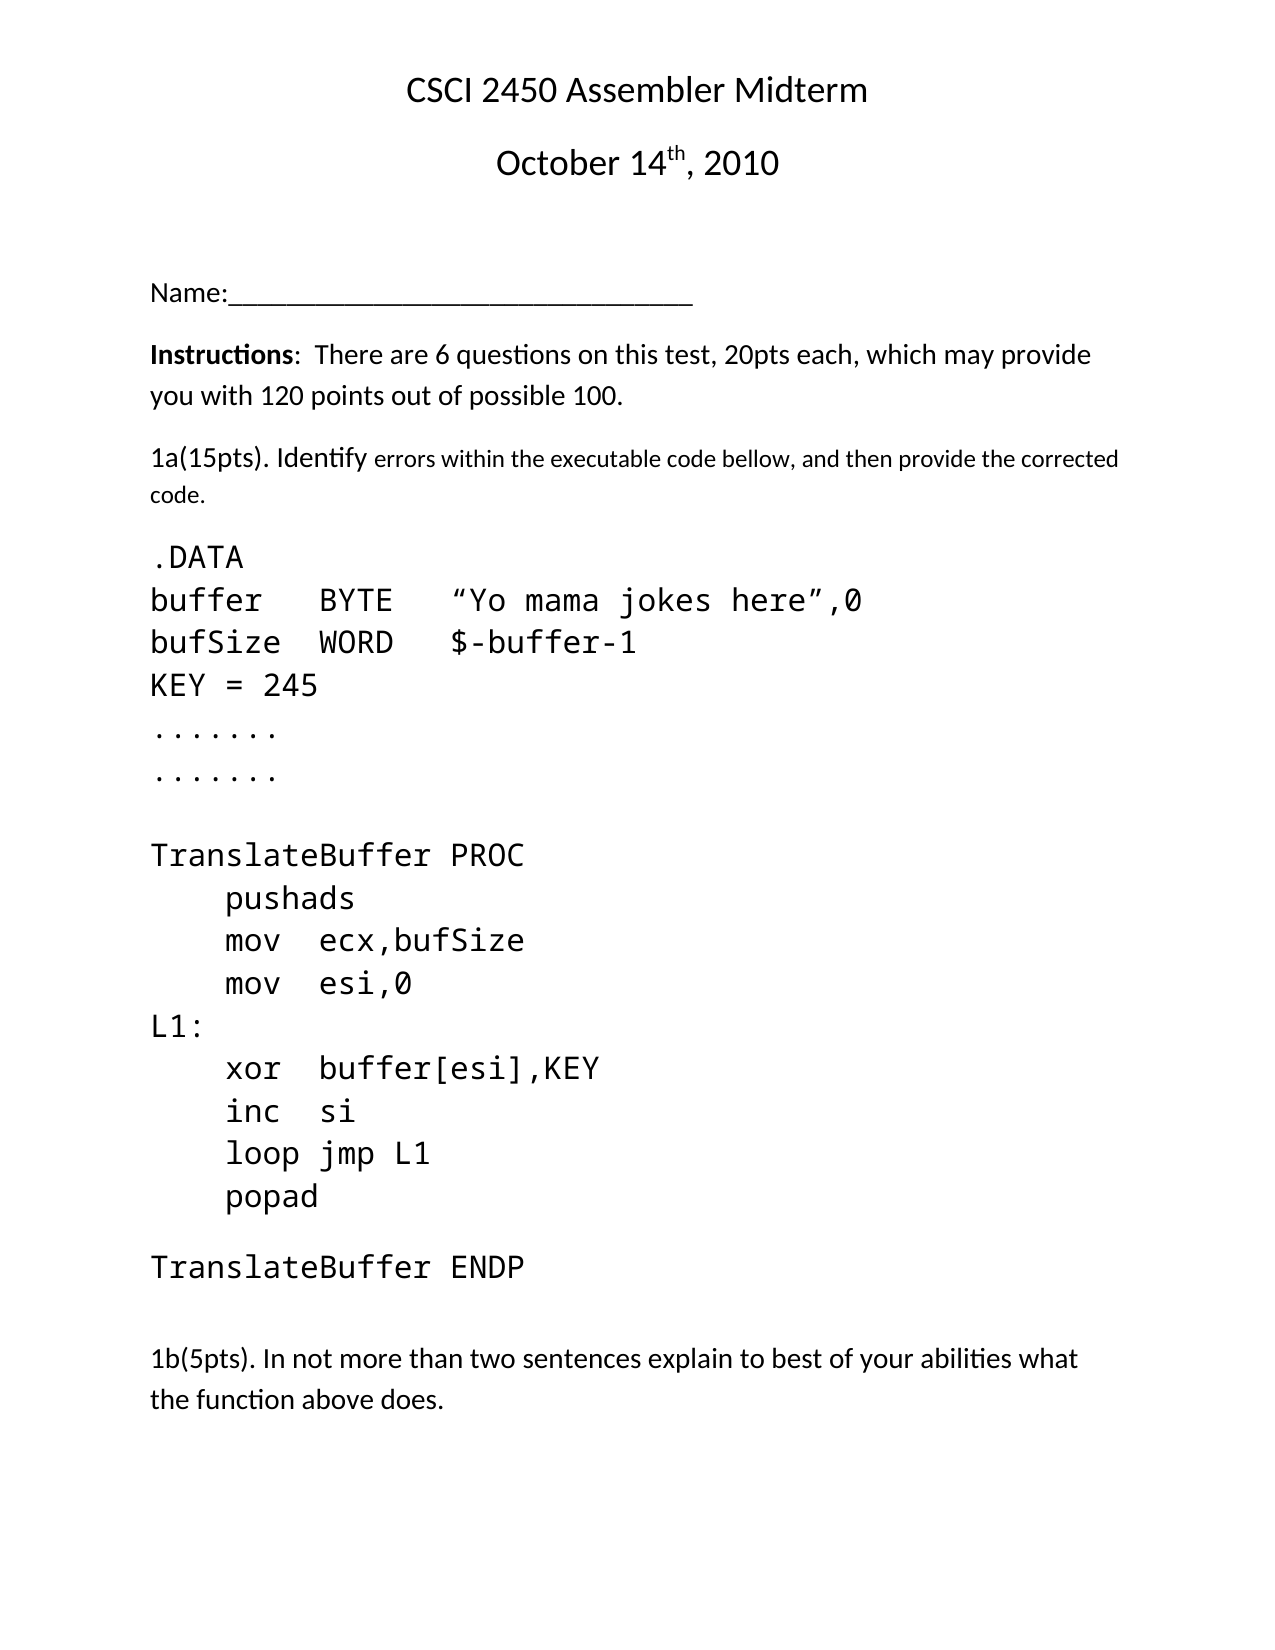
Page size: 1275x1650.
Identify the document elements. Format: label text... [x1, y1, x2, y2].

text 1b(5pts). In not more than two sentences explain to best of your abilities what the function above does. [150, 1340, 1125, 1417]
text ....... [150, 705, 1125, 748]
text 1a(15pts). Identify errors within the executable code bellow, and then provide the corrected code. [150, 439, 1125, 509]
text ....... [150, 748, 1125, 791]
text L1: [150, 1003, 1125, 1046]
text Instructions: There are 6 questions on this test, 20pts each, which may provide you with 120 points out of possible 100. [150, 336, 1125, 413]
text KEY = 245 [150, 663, 1125, 705]
text October 14th, 2010 [150, 139, 1125, 185]
text .DATA [150, 535, 1125, 577]
text buffer BYTE “Yo mama jokes here”,0 [150, 577, 1125, 620]
text pushads [150, 876, 1125, 918]
text xor buffer[esi],KEY [150, 1046, 1125, 1089]
text TranslateBuffer PROC [150, 833, 1125, 876]
text CSCI 2450 Assembler Midterm [150, 66, 1125, 111]
text Name:________________________________ [150, 274, 1125, 310]
text TranslateBuffer ENDP [150, 1244, 1125, 1287]
text mov esi,0 [150, 961, 1125, 1003]
text mov ecx,bufSize [150, 918, 1125, 961]
text loop jmp L1 [150, 1131, 1125, 1174]
text inc si [150, 1089, 1125, 1131]
text bufSize WORD $-buffer-1 [150, 620, 1125, 663]
text popad [150, 1174, 1125, 1217]
